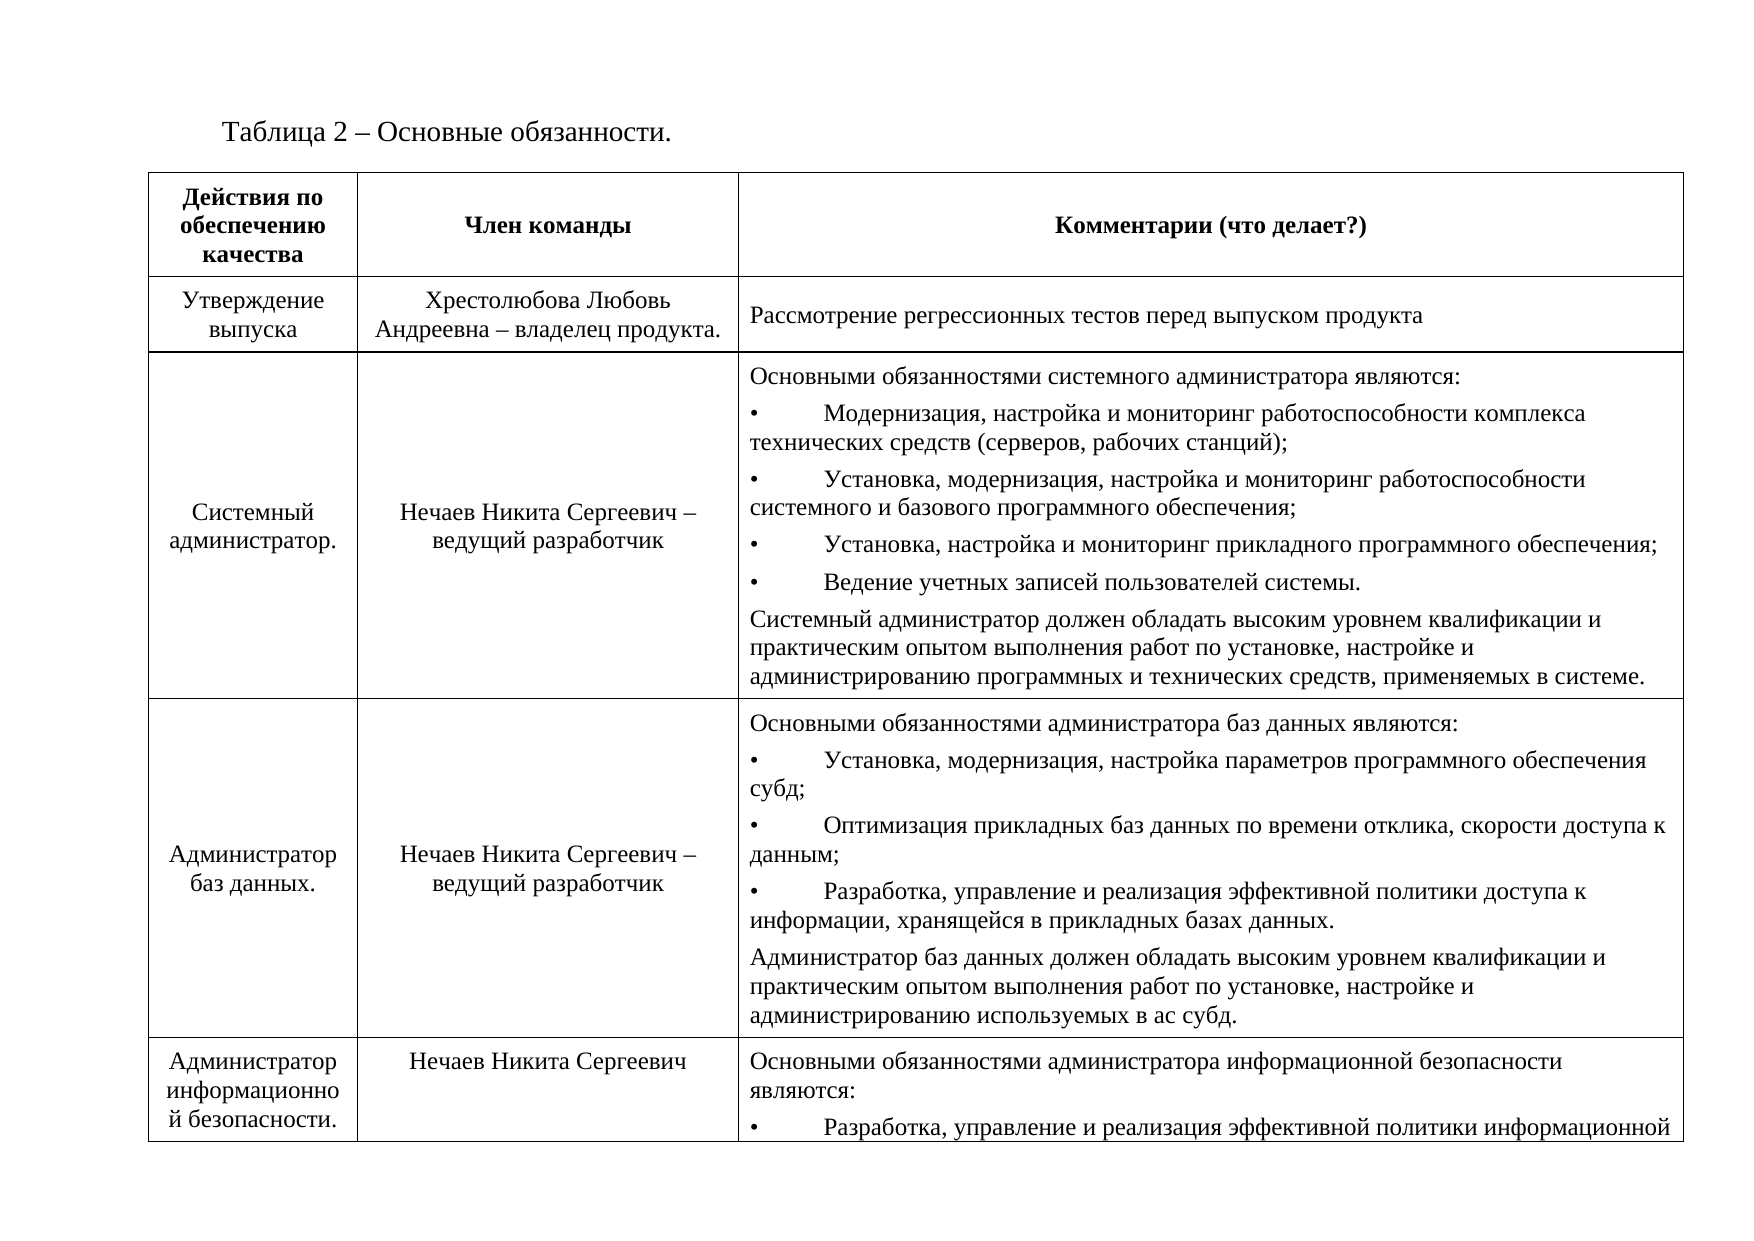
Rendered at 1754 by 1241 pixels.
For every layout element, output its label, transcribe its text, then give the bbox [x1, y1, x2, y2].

text Таблица 2 – Основные обязанности. [148, 114, 1695, 147]
table_cell Системный администратор. [149, 353, 357, 698]
table_cell Хрестолюбова Любовь Андреевна – владелец продукта. [358, 277, 738, 351]
table_cell Нечаев Никита Сергеевич – ведущий разработчик [358, 699, 738, 1037]
table_header Комментарии (что делает?) [739, 173, 1683, 276]
table_cell Основными обязанностями системного администратора являются: • Модернизация, настройка и мониторинг работоспособности комплекса технических средств (серверов, рабочих станций); • Установка, модернизация, настройка и мониторинг работоспособности системного и базового программного обеспечения; • Установка, настройка и мониторинг прикладного программного обеспечения; • Ведение учетных записей пользователей системы. Системный администратор должен обладать высоким уровнем квалификации и практическим опытом выполнения работ по установке, настройке и администрированию программных и технических средств, применяемых в системе. [739, 353, 1683, 698]
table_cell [149, 1038, 357, 1141]
table_cell Утверждение выпуска [149, 277, 357, 351]
table_cell Нечаев Никита Сергеевич – ведущий разработчик [358, 353, 738, 698]
table_cell Нечаев Никита Сергеевич [358, 1038, 738, 1141]
table_cell Рассмотрение регрессионных тестов перед выпуском продукта [739, 277, 1683, 351]
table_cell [739, 1038, 1683, 1141]
table_cell Администратор баз данных. [149, 699, 357, 1037]
table_header Член команды [358, 173, 738, 276]
table_header Действия по обеспечению качества [149, 173, 357, 276]
table_cell Основными обязанностями администратора баз данных являются: • Установка, модернизация, настройка параметров программного обеспечения субд; • Оптимизация прикладных баз данных по времени отклика, скорости доступа к данным; • Разработка, управление и реализация эффективной политики доступа к информации, хранящейся в прикладных базах данных. Администратор баз данных должен обладать высоким уровнем квалификации и практическим опытом выполнения работ по установке, настройке и администрированию используемых в ас субд. [739, 699, 1683, 1037]
